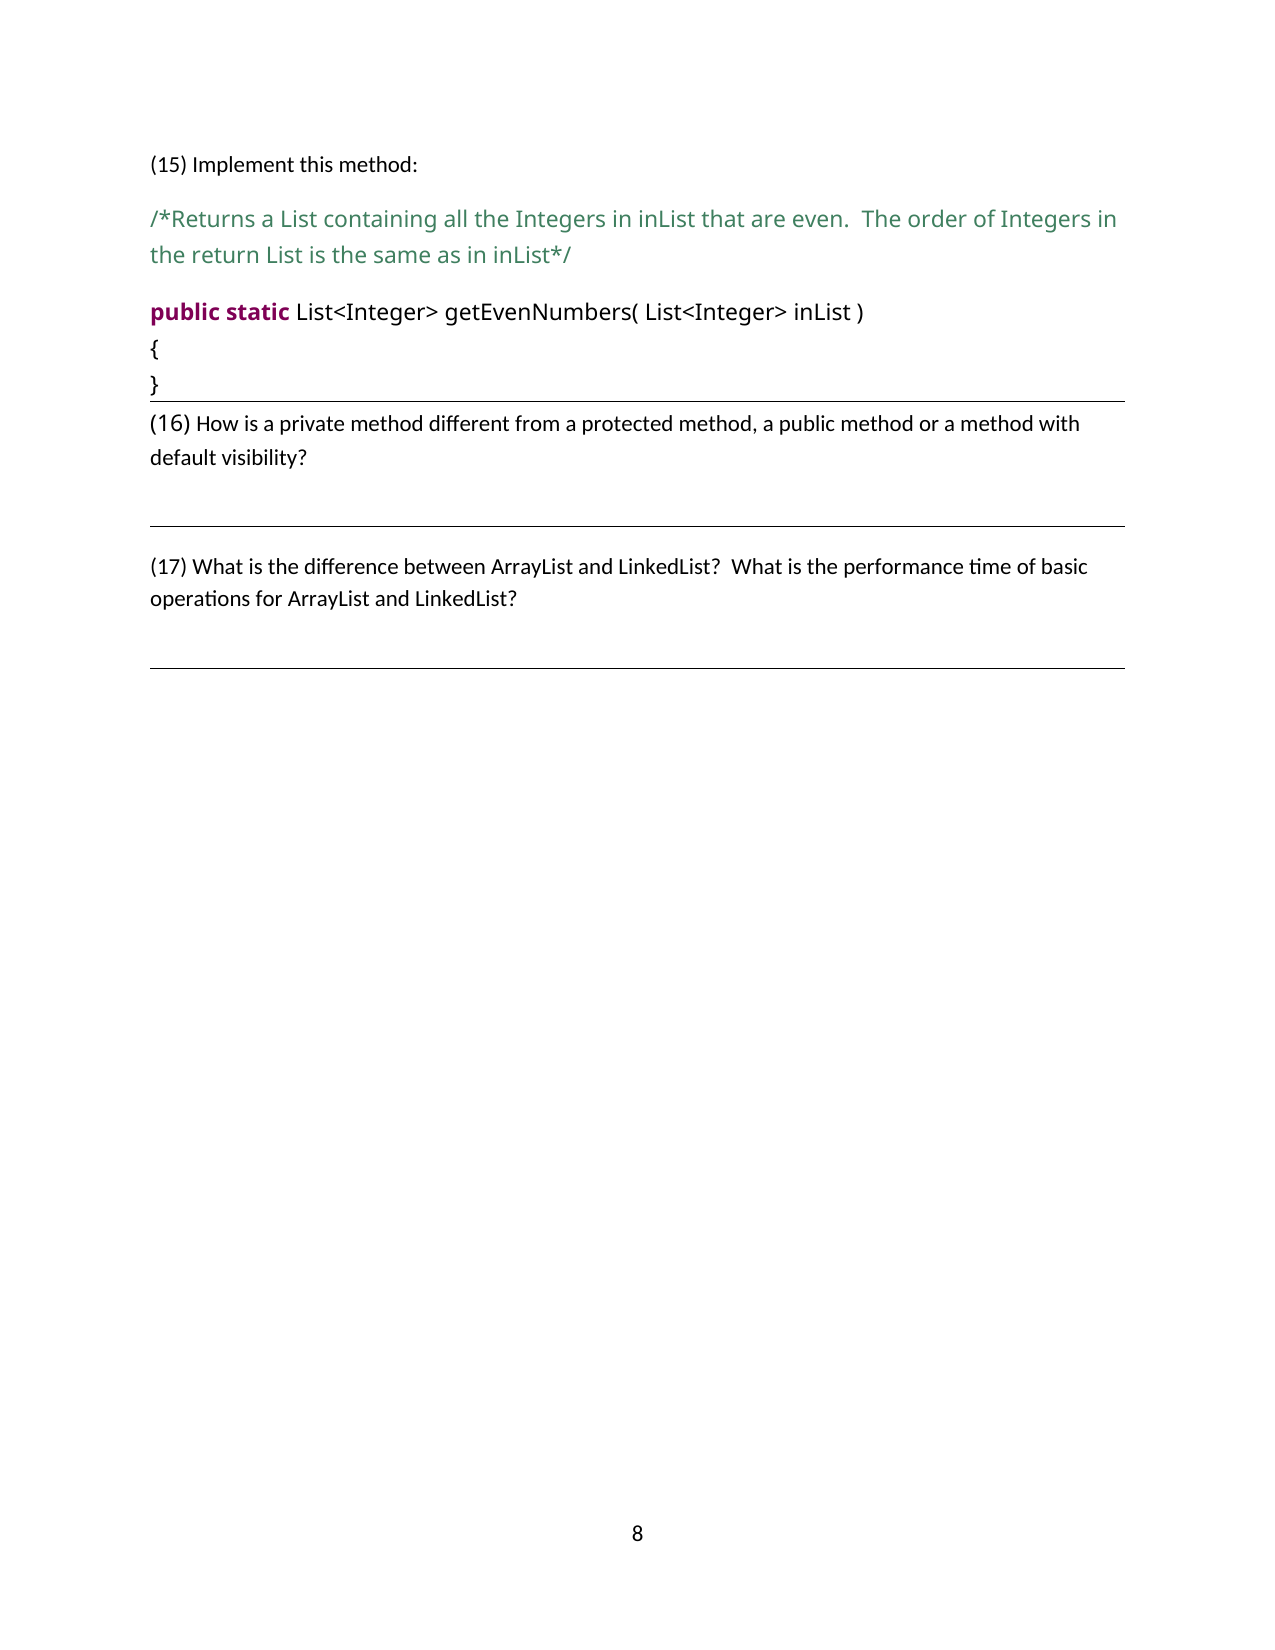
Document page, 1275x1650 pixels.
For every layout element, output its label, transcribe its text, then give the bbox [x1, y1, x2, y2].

text { [150, 332, 1125, 363]
text public static List<Integer> getEvenNumbers( List<Integer> inList ) [150, 296, 1125, 327]
text /*Returns a List containing all the Integers in inList that are even. The order of Integers in the return List is the same as in inList*/ [150, 203, 1125, 270]
text } [150, 368, 1125, 401]
text (15) Implement this method: [150, 150, 1125, 178]
text (16) How is a private method different from a protected method, a public method or a method with default visibility? [150, 407, 1125, 471]
text (17) What is the difference between ArrayList and LinkedList? What is the performance time of basic operations for ArrayList and LinkedList? [150, 552, 1125, 612]
